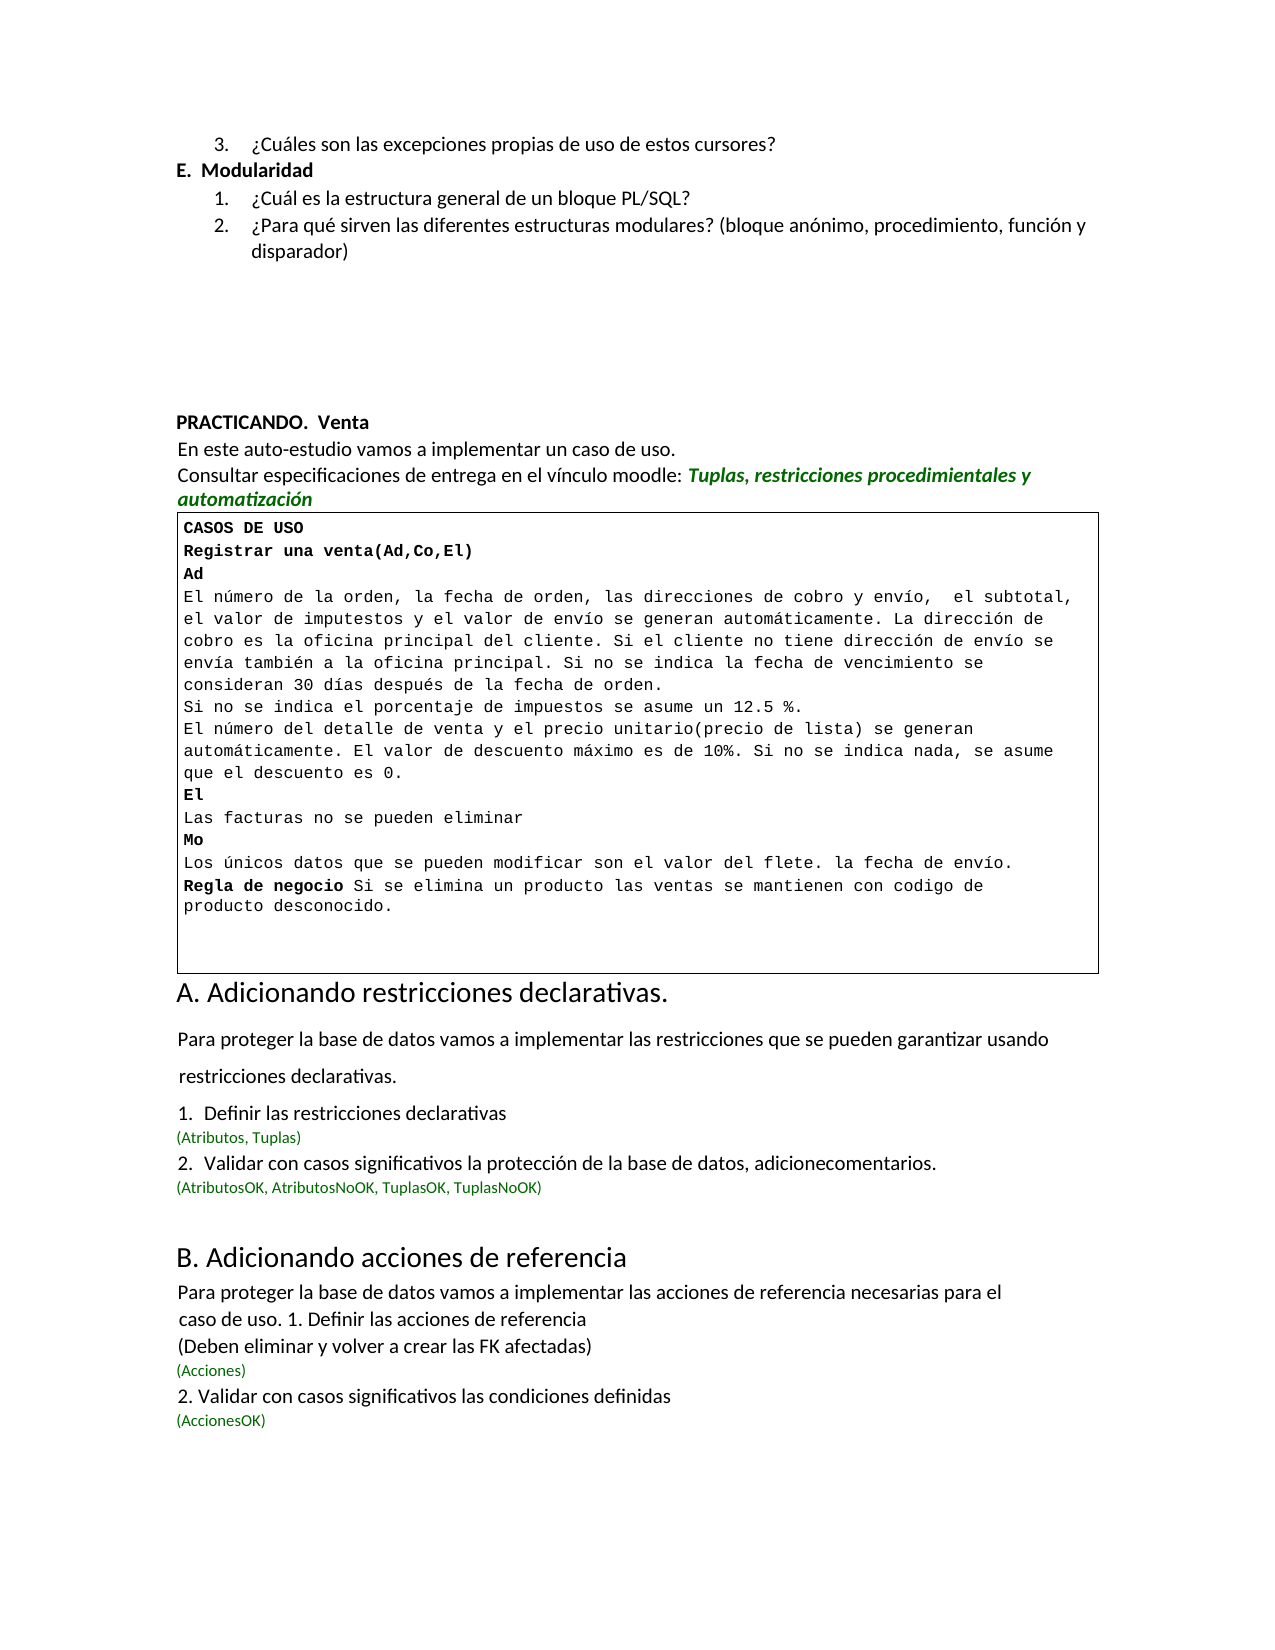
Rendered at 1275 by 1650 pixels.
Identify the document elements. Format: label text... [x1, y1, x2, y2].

list Definir las restricciones declarativas [177, 1100, 1098, 1126]
text (Acciones) [176, 1360, 1098, 1381]
text (AccionesOK) [176, 1410, 1098, 1431]
text (AtributosOK, AtributosNoOK, TuplasOK, TuplasNoOK) [176, 1177, 1098, 1197]
list ¿Cuáles son las excepciones propias de uso de estos cursores? [213, 131, 1098, 156]
table_header CASOS DE USO Registrar una venta(Ad,Co,El) Ad El número de la orden, la fecha de orden, las direcciones de cobro y envío, el subtotal, el valor de imputestos y el valor de envío se generan automáticamente. La dirección de cobro es la oficina principal del cliente. Si el cliente no tiene dirección de envío se envía también a la oficina principal. Si no se indica la fecha de vencimiento se consideran 30 días después de la fecha de orden. Si no se indica el porcentaje de impuestos se asume un 12.5 %. El número del detalle de venta y el precio unitario(precio de lista) se generan automáticamente. El valor de descuento máximo es de 10%. Si no se indica nada, se asume que el descuento es 0. El Las facturas no se pueden eliminar Mo Los únicos datos que se pueden modificar son el valor del flete. la fecha de envío. Regla de negocio Si se elimina un producto las ventas se mantienen con codigo de producto desconocido. [178, 513, 1098, 973]
list ¿Cuál es la estructura general de un bloque PL/SQL? [213, 185, 1098, 211]
text A. Adicionando restricciones declarativas. [176, 974, 1098, 1009]
text Consultar especificaciones de entrega en el vínculo moodle: Tuplas, restricciones procedimientales y automatización [177, 463, 1098, 512]
subtitle PRACTICANDO. Venta [176, 409, 1098, 434]
text Para proteger la base de datos vamos a implementar las acciones de referencia necesarias para el caso de uso. 1. Definir las acciones de referencia [177, 1279, 1013, 1332]
text 2. Validar con casos significativos las condiciones definidas [177, 1383, 1098, 1409]
text En este auto-estudio vamos a implementar un caso de uso. [177, 437, 1098, 462]
subtitle B. Adicionando acciones de referencia [176, 1239, 1098, 1275]
text (Deben eliminar y volver a crear las FK afectadas) [177, 1333, 1098, 1359]
text (Atributos, Tuplas) [176, 1127, 1098, 1147]
subtitle E. Modularidad [176, 158, 1098, 183]
list Validar con casos significativos la protección de la base de datos, adicionecomentarios. [177, 1150, 1098, 1176]
list ¿Para qué sirven las diferentes estructuras modulares? (bloque anónimo, procedimiento, función y disparador) [213, 212, 1098, 264]
text Para proteger la base de datos vamos a implementar las restricciones que se pueden garantizar usando restricciones declarativas. [177, 1026, 1098, 1088]
